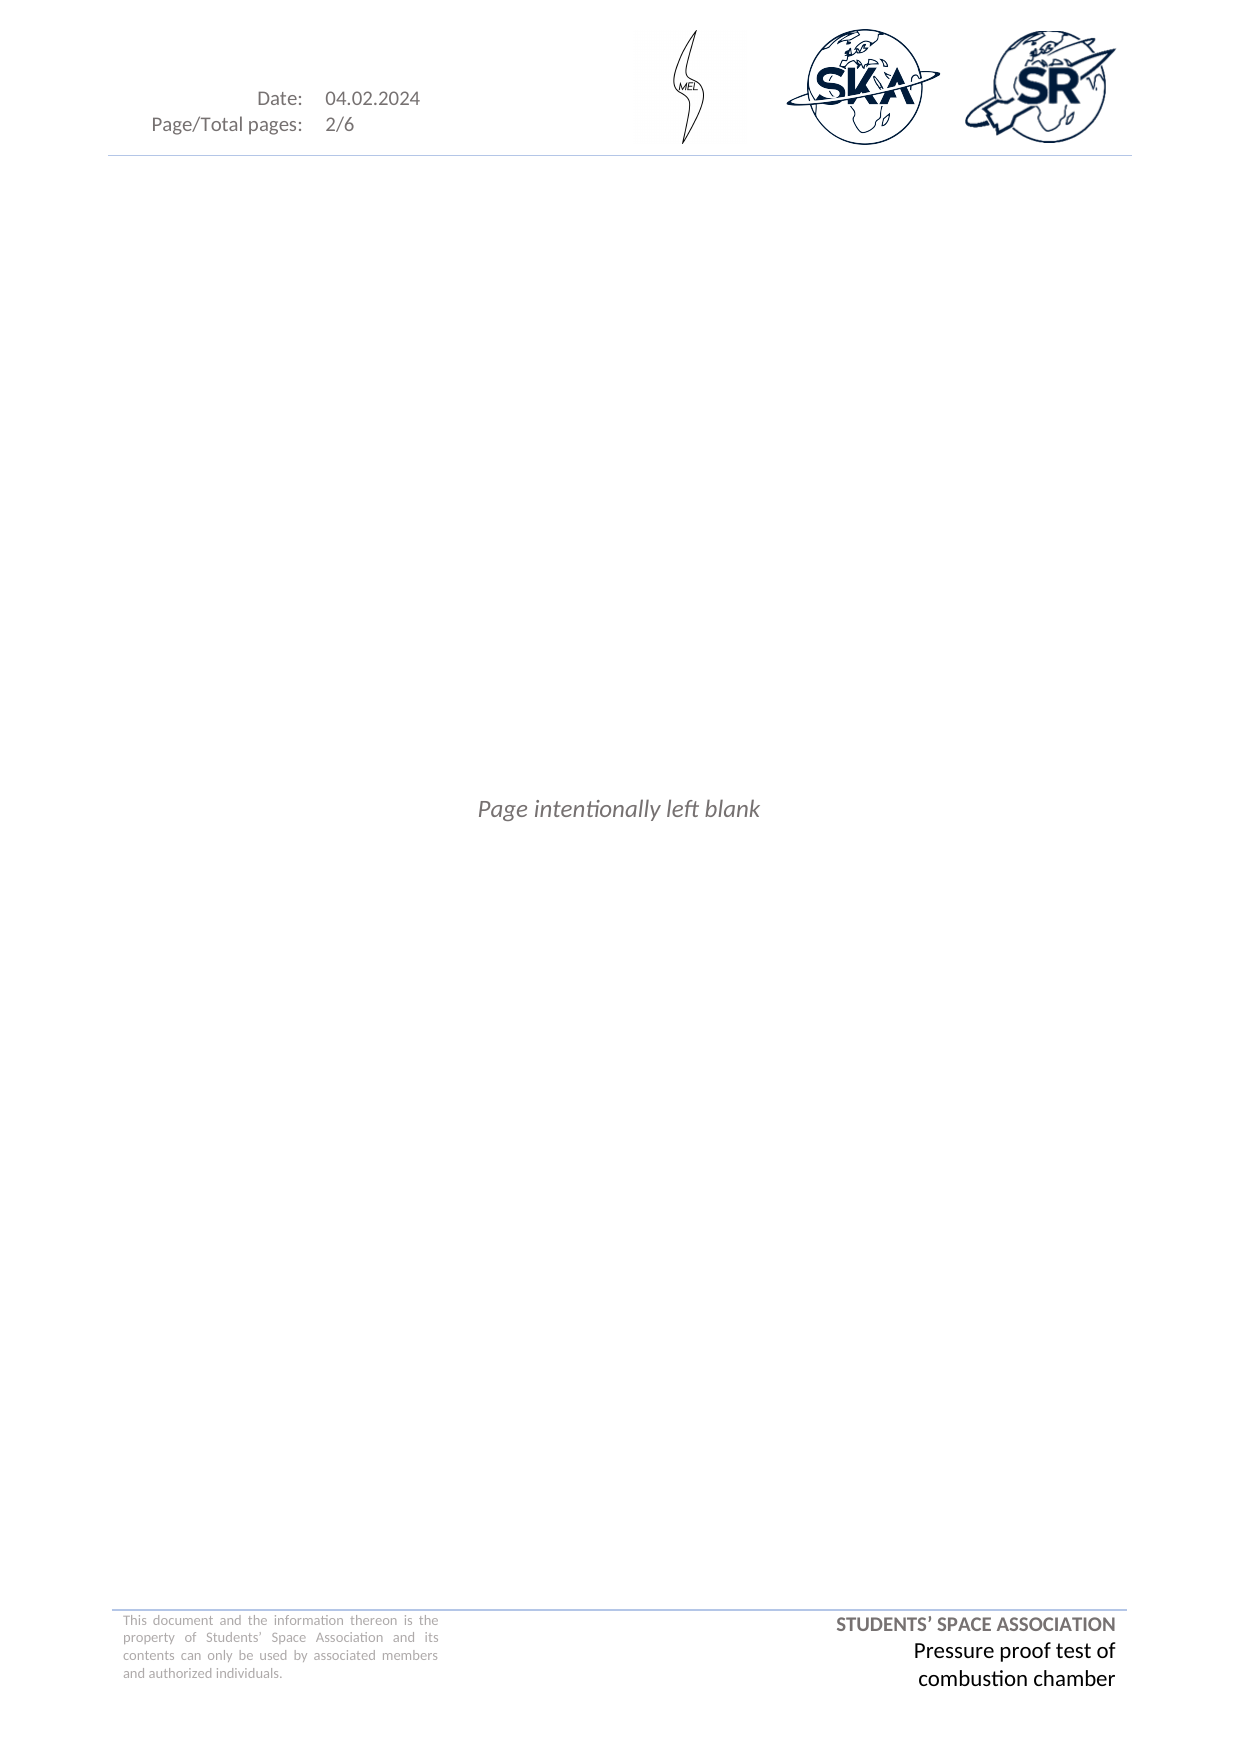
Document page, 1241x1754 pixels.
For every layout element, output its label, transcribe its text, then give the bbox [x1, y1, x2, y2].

text Page intentionally left blank [112, 793, 1128, 824]
picture [965, 31, 1121, 143]
picture [633, 30, 747, 144]
picture [786, 29, 941, 145]
